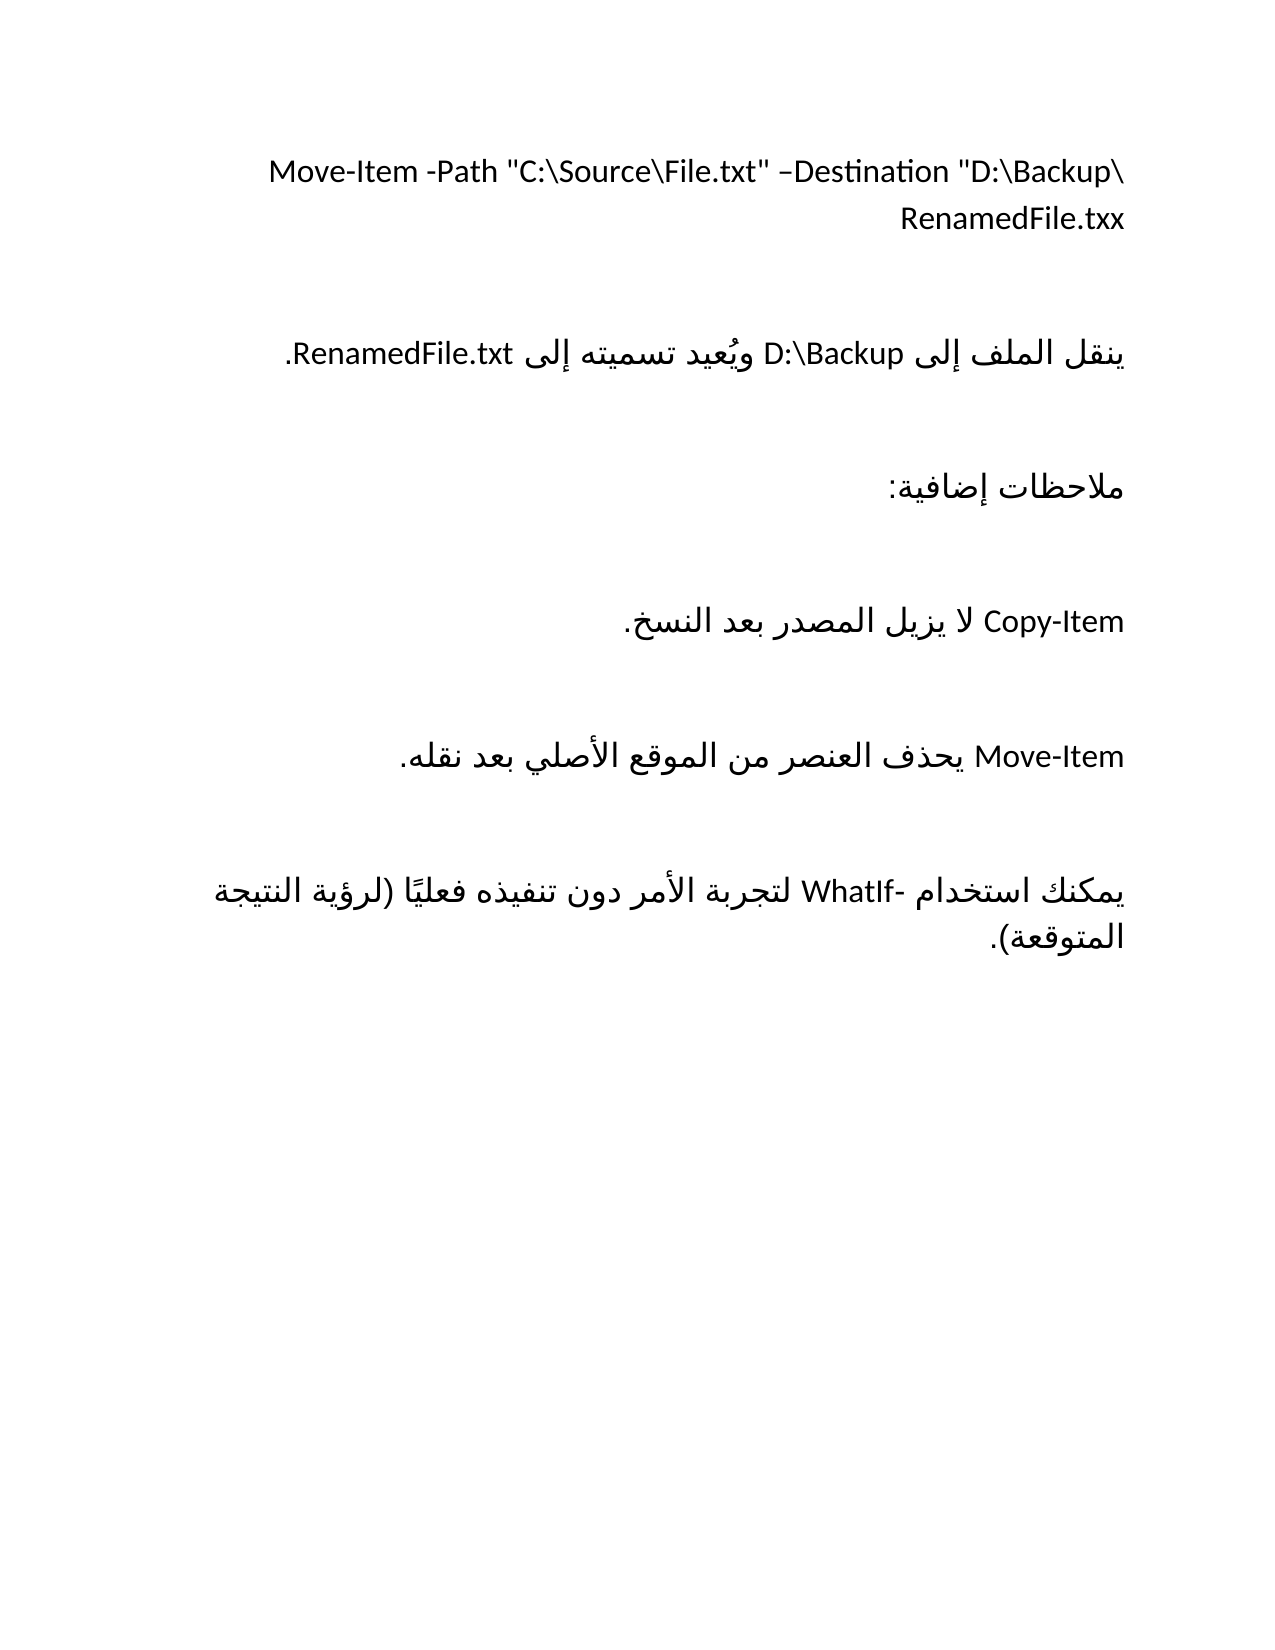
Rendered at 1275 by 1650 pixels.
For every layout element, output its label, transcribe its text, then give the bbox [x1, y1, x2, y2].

text ملاحظات إضافية: [150, 467, 1125, 506]
text Move-Item -Path "C:\Source\File.txt" –Destination "D:\Backup\RenamedFile.txx [150, 150, 1125, 237]
text يمكنك استخدام -WhatIf لتجربة الأمر دون تنفيذه فعليًا (لرؤية النتيجة المتوقعة). [150, 870, 1125, 955]
text ينقل الملف إلى D:\Backup ويُعيد تسميته إلى RenamedFile.txt. [150, 332, 1125, 373]
text Copy-Item لا يزيل المصدر بعد النسخ. [150, 600, 1125, 641]
text Move-Item يحذف العنصر من الموقع الأصلي بعد نقله. [150, 735, 1125, 776]
